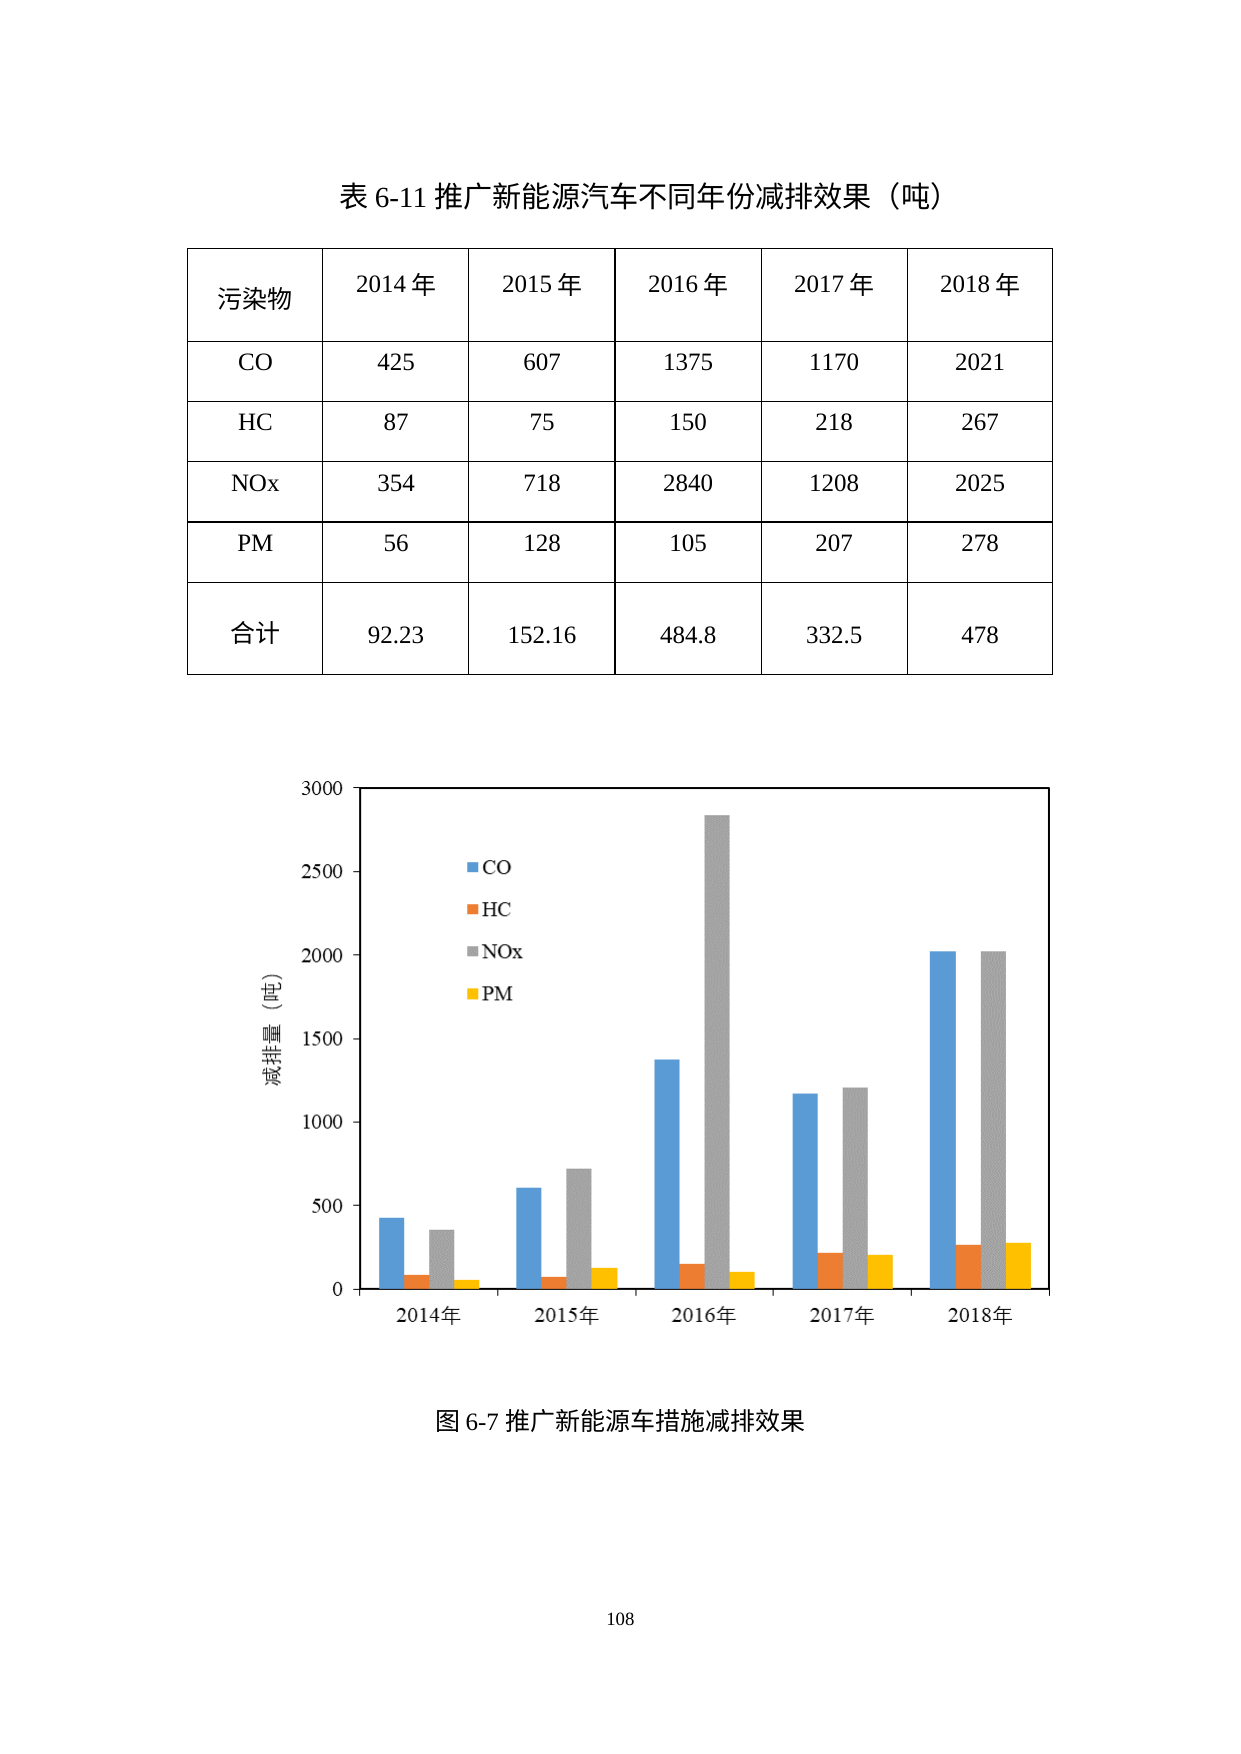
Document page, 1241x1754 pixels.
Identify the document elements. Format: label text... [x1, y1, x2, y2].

table_cell 128 [469, 523, 614, 582]
table_header 污染物 [188, 249, 322, 341]
table_cell NOx [188, 462, 322, 521]
table_cell 478 [908, 583, 1052, 674]
table_cell 1375 [616, 342, 761, 401]
table_cell HC [188, 402, 322, 461]
table_cell 2840 [616, 462, 761, 521]
table_cell 207 [762, 523, 907, 582]
table_cell 87 [323, 402, 468, 461]
table_header 2016年 [616, 249, 761, 341]
table_cell 484.8 [616, 583, 761, 674]
table_header 2014年 [323, 249, 468, 341]
table_cell 152.16 [469, 583, 614, 674]
table_header 2017年 [762, 249, 907, 341]
table_cell 2021 [908, 342, 1052, 401]
table_header 2015年 [469, 249, 614, 341]
table_cell 合计 [188, 583, 322, 674]
table_cell 332.5 [762, 583, 907, 674]
table_cell 354 [323, 462, 468, 521]
table_cell 218 [762, 402, 907, 461]
table_cell 425 [323, 342, 468, 401]
picture [245, 757, 1073, 1360]
table_cell CO [188, 342, 322, 401]
table_cell 75 [469, 402, 614, 461]
table_cell 718 [469, 462, 614, 521]
table_cell 1208 [762, 462, 907, 521]
table_cell 150 [616, 402, 761, 461]
table_header 2018年 [908, 249, 1052, 341]
list 表6-11 推广新能源汽车不同年份减排效果（吨） [187, 162, 1053, 227]
table_cell 267 [908, 402, 1052, 461]
list 图6-7 推广新能源车措施减排效果 [187, 1387, 1053, 1452]
table_cell 56 [323, 523, 468, 582]
table_cell 105 [616, 523, 761, 582]
table_cell 278 [908, 523, 1052, 582]
table_cell 1170 [762, 342, 907, 401]
table_cell 92.23 [323, 583, 468, 674]
table_cell 2025 [908, 462, 1052, 521]
table_cell PM [188, 523, 322, 582]
table_cell 607 [469, 342, 614, 401]
